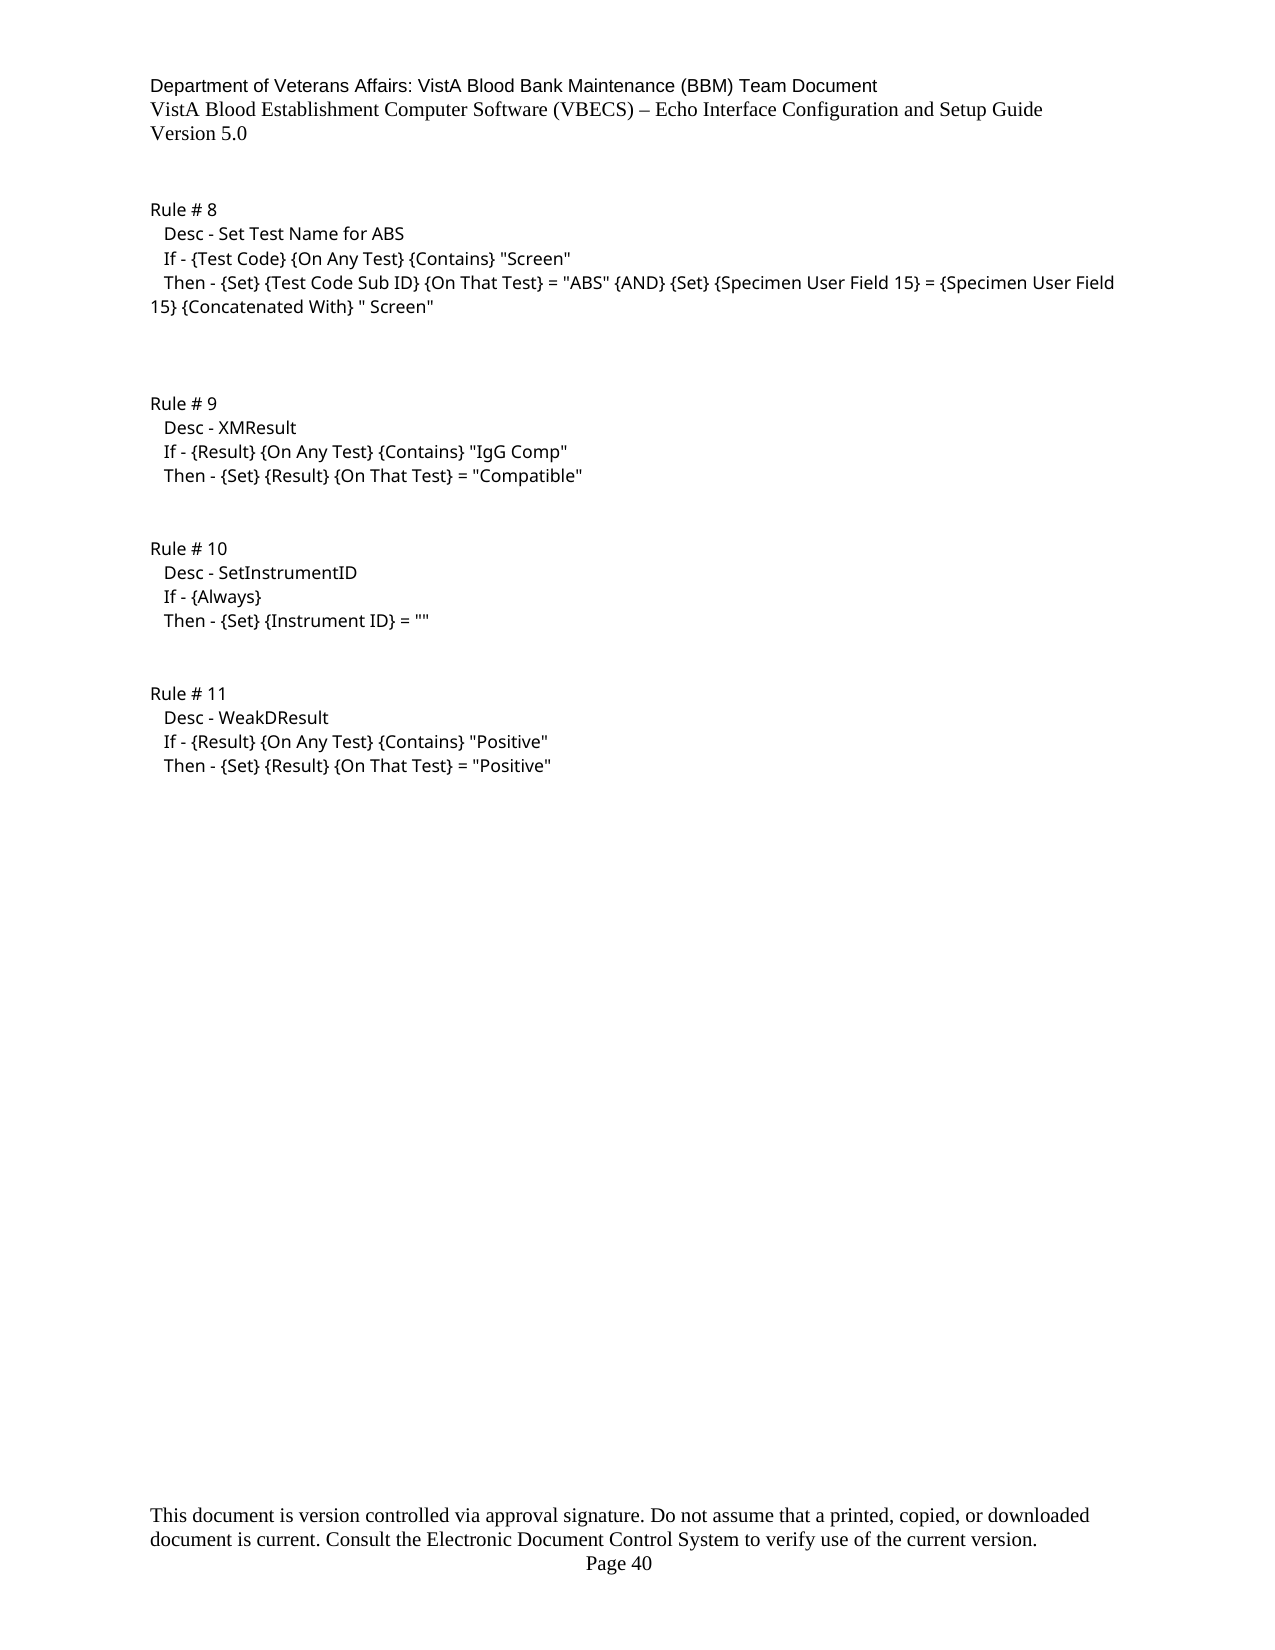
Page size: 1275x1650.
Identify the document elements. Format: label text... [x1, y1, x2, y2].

text Desc - XMResult [150, 415, 1125, 439]
text Rule # 11 [150, 681, 1125, 705]
text Rule # 10 [150, 536, 1125, 560]
text Then - {Set} {Result} {On That Test} = "Compatible" [150, 463, 1125, 488]
text If - {Test Code} {On Any Test} {Contains} "Screen" [150, 246, 1125, 270]
text Rule # 8 [150, 198, 1125, 222]
text If - {Result} {On Any Test} {Contains} "IgG Comp" [150, 439, 1125, 463]
text Desc - Set Test Name for ABS [150, 222, 1125, 246]
text Then - {Set} {Instrument ID} = "" [150, 608, 1125, 633]
text Desc - SetInstrumentID [150, 560, 1125, 584]
text Then - {Set} {Result} {On That Test} = "Positive" [150, 753, 1125, 778]
text If - {Result} {On Any Test} {Contains} "Positive" [150, 729, 1125, 753]
text Rule # 9 [150, 391, 1125, 415]
text Then - {Set} {Test Code Sub ID} {On That Test} = "ABS" {AND} {Set} {Specimen User Field 15} = {Specimen User Field 15} {Concatenated With} " Screen" [150, 270, 1125, 318]
text Desc - WeakDResult [150, 705, 1125, 729]
text If - {Always} [150, 584, 1125, 608]
